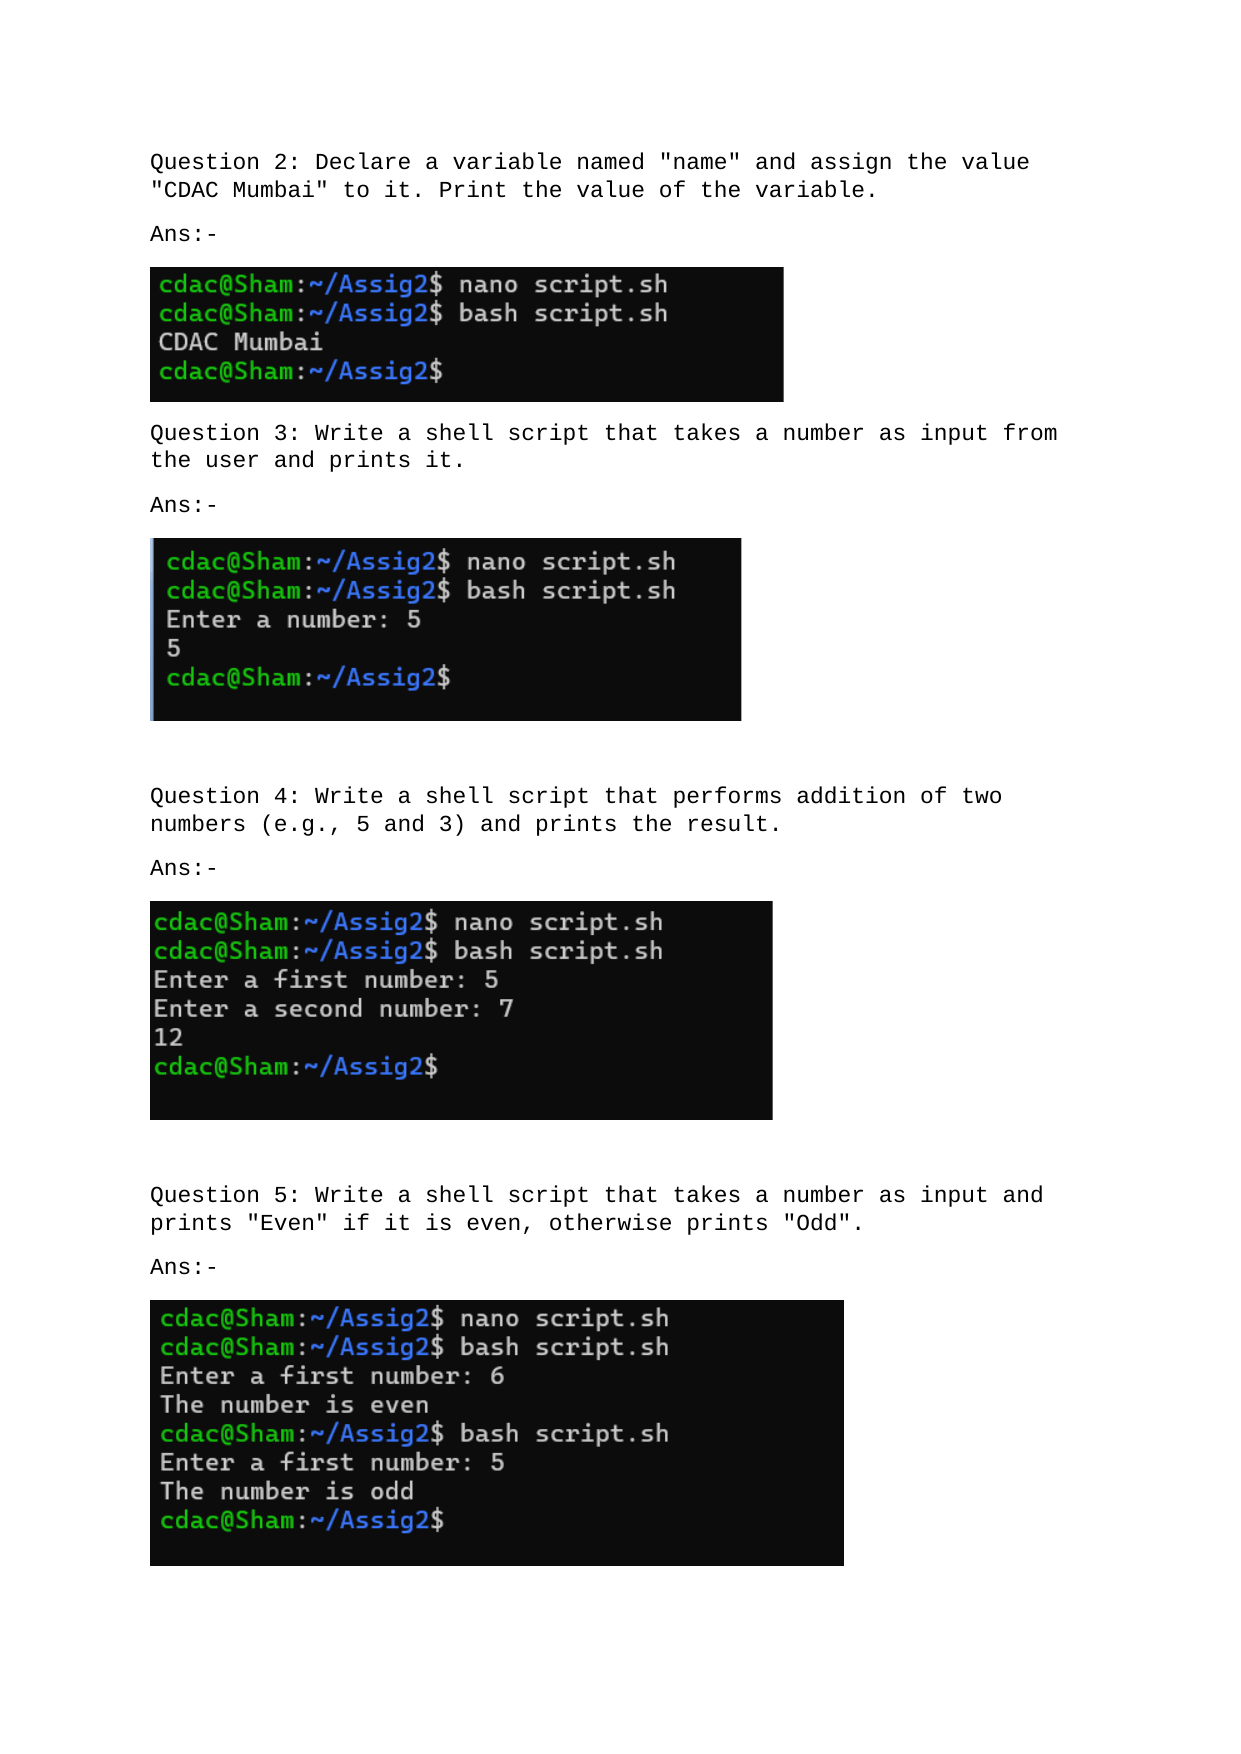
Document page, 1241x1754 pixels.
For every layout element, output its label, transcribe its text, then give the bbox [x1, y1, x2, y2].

text Ans:- [150, 493, 1090, 519]
text Ans:- [150, 222, 1090, 248]
text Question 5: Write a shell script that takes a number as input and prints "Even" if it is even, otherwise prints "Odd". [150, 1183, 1090, 1237]
text Question 4: Write a shell script that performs addition of two numbers (e.g., 5 and 3) and prints the result. [150, 784, 1090, 838]
picture [150, 267, 784, 402]
picture [150, 538, 742, 721]
picture [150, 1300, 844, 1566]
text Ans:- [150, 1256, 1090, 1282]
text Question 2: Declare a variable named "name" and assign the value "CDAC Mumbai" to it. Print the value of the variable. [150, 150, 1090, 204]
picture [150, 901, 773, 1120]
text Question 3: Write a shell script that takes a number as input from the user and prints it. [150, 421, 1090, 475]
text Ans:- [150, 856, 1090, 882]
